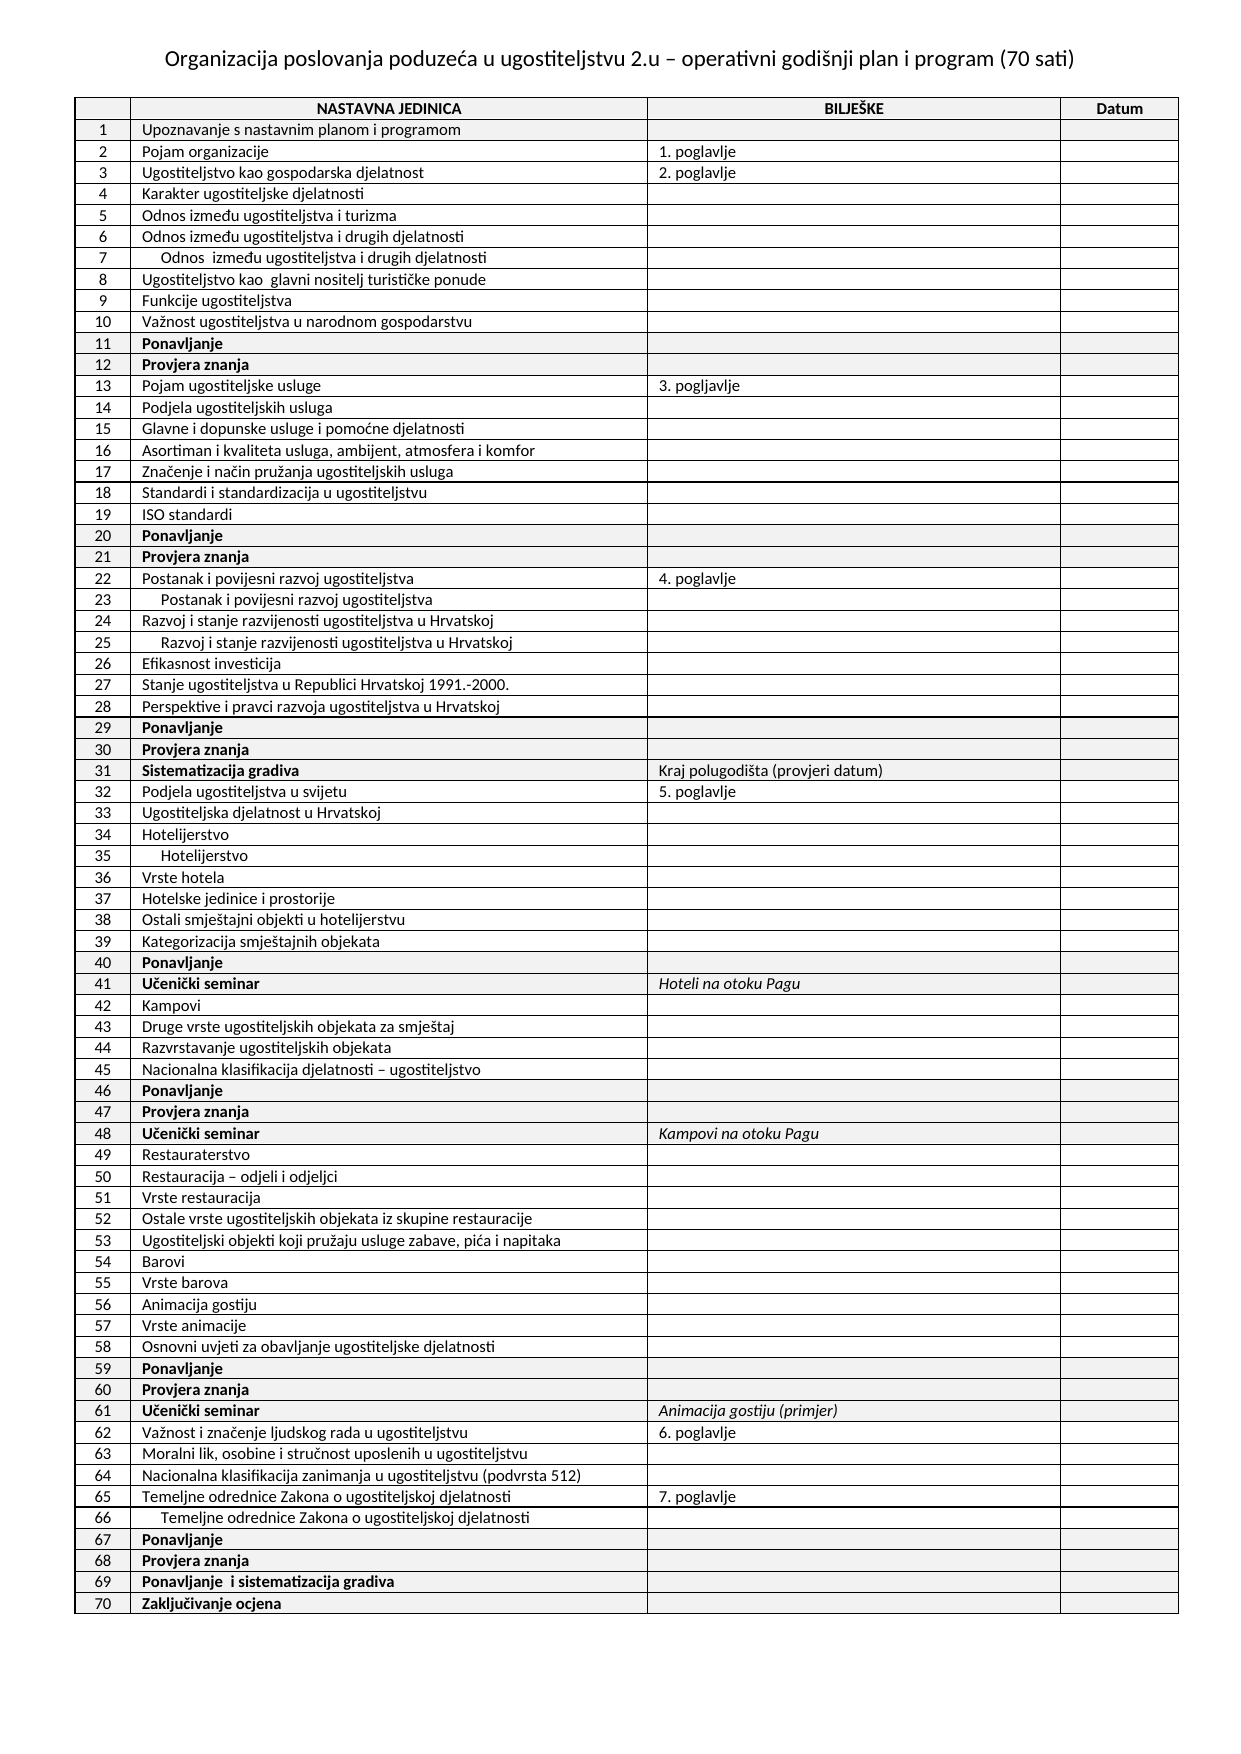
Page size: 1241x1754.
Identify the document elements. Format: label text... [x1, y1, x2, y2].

table_cell [1061, 1230, 1178, 1250]
table_cell [1061, 269, 1178, 289]
table_cell 68 [76, 1550, 130, 1571]
table_cell 23 [76, 589, 130, 609]
table_cell 18 [76, 483, 130, 503]
table_cell [1061, 1550, 1178, 1571]
table_cell Ugostiteljstvo kao gospodarska djelatnost [131, 162, 647, 182]
table_cell [1061, 867, 1178, 887]
table_cell Nacionalna klasifikacija djelatnosti – ugostiteljstvo [131, 1059, 647, 1079]
table_cell [1061, 1422, 1178, 1442]
table_cell 34 [76, 824, 130, 844]
table_cell 7. poglavlje [648, 1486, 1060, 1506]
table_cell Animacija gostiju [131, 1294, 647, 1314]
table_cell 52 [76, 1209, 130, 1229]
table_cell 12 [76, 354, 130, 375]
table_cell 62 [76, 1422, 130, 1442]
table_cell [648, 867, 1060, 887]
table_cell [648, 1016, 1060, 1037]
table_cell [1061, 888, 1178, 908]
table_cell [648, 1379, 1060, 1400]
table_cell [1061, 1080, 1178, 1101]
table_cell 47 [76, 1102, 130, 1122]
table_cell Odnos između ugostiteljstva i drugih djelatnosti [131, 248, 647, 268]
table_cell [648, 1187, 1060, 1207]
table_cell Ponavljanje [131, 718, 647, 738]
table_cell 38 [76, 910, 130, 930]
table_cell [648, 1529, 1060, 1549]
table_cell 25 [76, 632, 130, 652]
table_cell [1061, 632, 1178, 652]
table_cell 63 [76, 1444, 130, 1464]
table_cell [1061, 184, 1178, 204]
table_cell 36 [76, 867, 130, 887]
table_cell [1061, 910, 1178, 930]
table_header NASTAVNA JEDINICA [131, 98, 647, 118]
table_cell 48 [76, 1123, 130, 1143]
table_cell 7 [76, 248, 130, 268]
table_cell [648, 184, 1060, 204]
table_cell 20 [76, 525, 130, 546]
table_cell 59 [76, 1358, 130, 1378]
table_cell [1061, 290, 1178, 311]
table_cell Ponavljanje [131, 952, 647, 973]
table_cell 27 [76, 675, 130, 695]
table_cell [648, 718, 1060, 738]
table_cell [1061, 1273, 1178, 1293]
table_cell Razvoj i stanje razvijenosti ugostiteljstva u Hrvatskoj [131, 611, 647, 631]
table_cell [648, 1294, 1060, 1314]
table_cell Vrste restauracija [131, 1187, 647, 1207]
table_cell Kampovi [131, 995, 647, 1015]
table_cell Ponavljanje [131, 1529, 647, 1549]
table_cell [1061, 483, 1178, 503]
table_cell 30 [76, 739, 130, 759]
table_cell Glavne i dopunske usluge i pomoćne djelatnosti [131, 419, 647, 439]
table_cell [1061, 333, 1178, 353]
table_cell Animacija gostiju (primjer) [648, 1401, 1060, 1421]
table_cell [648, 290, 1060, 311]
table_cell 65 [76, 1486, 130, 1506]
table_cell 3. pogljavlje [648, 376, 1060, 396]
table_cell Nacionalna klasifikacija zanimanja u ugostiteljstvu (podvrsta 512) [131, 1465, 647, 1485]
table_cell 50 [76, 1166, 130, 1186]
table_cell 14 [76, 397, 130, 417]
table_cell Vrste barova [131, 1273, 647, 1293]
table_cell [648, 995, 1060, 1015]
table_cell Provjera znanja [131, 547, 647, 567]
table_cell 41 [76, 974, 130, 994]
table_cell Restauracija – odjeli i odjeljci [131, 1166, 647, 1186]
table_cell 57 [76, 1315, 130, 1336]
table_cell [648, 653, 1060, 674]
table_cell Perspektive i pravci razvoja ugostiteljstva u Hrvatskoj [131, 696, 647, 716]
table_cell Ponavljanje [131, 1358, 647, 1378]
table_cell [1061, 1358, 1178, 1378]
table_cell 3 [76, 162, 130, 182]
table_cell [1061, 120, 1178, 140]
table_cell [1061, 952, 1178, 973]
table_cell ISO standardi [131, 504, 647, 524]
table_cell Podjela ugostiteljstva u svijetu [131, 781, 647, 802]
table_cell Ugostiteljska djelatnost u Hrvatskoj [131, 803, 647, 823]
table_cell [1061, 461, 1178, 481]
table_cell [648, 675, 1060, 695]
table_cell Hotelijerstvo [131, 824, 647, 844]
table_cell [648, 589, 1060, 609]
table_cell [1061, 248, 1178, 268]
table_cell [1061, 611, 1178, 631]
table_cell 5. poglavlje [648, 781, 1060, 802]
table_cell Postanak i povijesni razvoj ugostiteljstva [131, 568, 647, 588]
table_cell Provjera znanja [131, 354, 647, 375]
table_cell [1061, 781, 1178, 802]
table_cell Ugostiteljski objekti koji pružaju usluge zabave, pića i napitaka [131, 1230, 647, 1250]
table_cell 1. poglavlje [648, 141, 1060, 161]
table_cell Osnovni uvjeti za obavljanje ugostiteljske djelatnosti [131, 1337, 647, 1357]
table_cell 11 [76, 333, 130, 353]
table_cell Hoteli na otoku Pagu [648, 974, 1060, 994]
table_cell [1061, 1016, 1178, 1037]
table_cell [1061, 931, 1178, 951]
table_cell 33 [76, 803, 130, 823]
table_cell [1061, 824, 1178, 844]
table_cell [648, 525, 1060, 546]
table_cell [648, 1444, 1060, 1464]
table_cell [648, 888, 1060, 908]
table_cell [1061, 1401, 1178, 1421]
table_cell Restauraterstvo [131, 1145, 647, 1165]
table_cell [648, 419, 1060, 439]
table_cell [648, 910, 1060, 930]
table_cell [648, 1337, 1060, 1357]
table_cell [1061, 1123, 1178, 1143]
table_cell 29 [76, 718, 130, 738]
table_cell Upoznavanje s nastavnim planom i programom [131, 120, 647, 140]
table_cell Asortiman i kvaliteta usluga, ambijent, atmosfera i komfor [131, 440, 647, 460]
table_cell [648, 248, 1060, 268]
table_cell [1061, 718, 1178, 738]
table_cell [1061, 397, 1178, 417]
table_cell 49 [76, 1145, 130, 1165]
table_cell [648, 269, 1060, 289]
table_cell Kraj polugodišta (provjeri datum) [648, 760, 1060, 780]
table_cell [1061, 696, 1178, 716]
table_cell [1061, 653, 1178, 674]
table_cell [1061, 504, 1178, 524]
table_cell [648, 1593, 1060, 1613]
table_cell Hotelijerstvo [131, 846, 647, 866]
table_cell [648, 547, 1060, 567]
table_cell 42 [76, 995, 130, 1015]
table_cell Stanje ugostiteljstva u Republici Hrvatskoj 1991.-2000. [131, 675, 647, 695]
table_cell [648, 1572, 1060, 1592]
table_cell 8 [76, 269, 130, 289]
table_cell 54 [76, 1251, 130, 1272]
table_cell [648, 1145, 1060, 1165]
table_cell Postanak i povijesni razvoj ugostiteljstva [131, 589, 647, 609]
table_cell [648, 611, 1060, 631]
table_cell [648, 1102, 1060, 1122]
table_cell 4. poglavlje [648, 568, 1060, 588]
table_cell [648, 739, 1060, 759]
table_cell Podjela ugostiteljskih usluga [131, 397, 647, 417]
table_cell Odnos između ugostiteljstva i turizma [131, 205, 647, 225]
table_cell 44 [76, 1038, 130, 1058]
table_cell [648, 1230, 1060, 1250]
table_cell 55 [76, 1273, 130, 1293]
table_cell [648, 226, 1060, 247]
table_cell 46 [76, 1080, 130, 1101]
table_cell [648, 1508, 1060, 1528]
table_cell [648, 824, 1060, 844]
table_cell [1061, 141, 1178, 161]
table_cell 53 [76, 1230, 130, 1250]
table_header Datum [1061, 98, 1178, 118]
table_cell [1061, 1315, 1178, 1336]
table_cell 4 [76, 184, 130, 204]
table_cell Ostale vrste ugostiteljskih objekata iz skupine restauracije [131, 1209, 647, 1229]
table_cell 31 [76, 760, 130, 780]
table_cell Važnost i značenje ljudskog rada u ugostiteljstvu [131, 1422, 647, 1442]
table_cell [648, 1358, 1060, 1378]
table_cell Hotelske jedinice i prostorije [131, 888, 647, 908]
table_cell Razvoj i stanje razvijenosti ugostiteljstva u Hrvatskoj [131, 632, 647, 652]
table_cell [1061, 1209, 1178, 1229]
table_cell Standardi i standardizacija u ugostiteljstvu [131, 483, 647, 503]
table_cell [1061, 568, 1178, 588]
table_cell 64 [76, 1465, 130, 1485]
table_cell [1061, 1593, 1178, 1613]
table_cell Kategorizacija smještajnih objekata [131, 931, 647, 951]
table_cell 6. poglavlje [648, 1422, 1060, 1442]
table_cell [1061, 205, 1178, 225]
table_cell 2 [76, 141, 130, 161]
table_cell 15 [76, 419, 130, 439]
table_cell 45 [76, 1059, 130, 1079]
table_cell Provjera znanja [131, 1102, 647, 1122]
table_cell [648, 1059, 1060, 1079]
table_cell Karakter ugostiteljske djelatnosti [131, 184, 647, 204]
table_cell Značenje i način pružanja ugostiteljskih usluga [131, 461, 647, 481]
table_cell [1061, 440, 1178, 460]
table_cell Vrste animacije [131, 1315, 647, 1336]
table_cell Moralni lik, osobine i stručnost uposlenih u ugostiteljstvu [131, 1444, 647, 1464]
table_cell Efikasnost investicija [131, 653, 647, 674]
table_cell [1061, 312, 1178, 332]
table_cell Temeljne odrednice Zakona o ugostiteljskoj djelatnosti [131, 1508, 647, 1528]
table_cell 51 [76, 1187, 130, 1207]
table_cell Zaključivanje ocjena [131, 1593, 647, 1613]
table_cell Temeljne odrednice Zakona o ugostiteljskoj djelatnosti [131, 1486, 647, 1506]
table_cell 13 [76, 376, 130, 396]
table_cell Funkcije ugostiteljstva [131, 290, 647, 311]
table_cell [1061, 1059, 1178, 1079]
table_cell Pojam ugostiteljske usluge [131, 376, 647, 396]
table_cell 69 [76, 1572, 130, 1592]
table_cell [1061, 1444, 1178, 1464]
table_cell [648, 397, 1060, 417]
table_cell [1061, 995, 1178, 1015]
table_cell 66 [76, 1508, 130, 1528]
table_cell 10 [76, 312, 130, 332]
table_cell [648, 1251, 1060, 1272]
table_cell [1061, 1572, 1178, 1592]
table_cell [1061, 1379, 1178, 1400]
table_cell [1061, 1294, 1178, 1314]
table_cell 24 [76, 611, 130, 631]
table_cell Učenički seminar [131, 974, 647, 994]
table_cell 56 [76, 1294, 130, 1314]
table_cell [1061, 1251, 1178, 1272]
table_cell 17 [76, 461, 130, 481]
table_cell 67 [76, 1529, 130, 1549]
table_cell [648, 846, 1060, 866]
table_cell [648, 1465, 1060, 1485]
table_cell 2. poglavlje [648, 162, 1060, 182]
table_cell [648, 461, 1060, 481]
table_cell Ponavljanje i sistematizacija gradiva [131, 1572, 647, 1592]
table_cell 60 [76, 1379, 130, 1400]
table_cell [648, 120, 1060, 140]
table_cell 6 [76, 226, 130, 247]
table_cell 16 [76, 440, 130, 460]
table_cell [648, 504, 1060, 524]
table_cell [648, 1550, 1060, 1571]
table_cell Razvrstavanje ugostiteljskih objekata [131, 1038, 647, 1058]
table_cell [1061, 376, 1178, 396]
table_cell Učenički seminar [131, 1401, 647, 1421]
table_cell 40 [76, 952, 130, 973]
table_cell Ugostiteljstvo kao glavni nositelj turističke ponude [131, 269, 647, 289]
table_cell Važnost ugostiteljstva u narodnom gospodarstvu [131, 312, 647, 332]
table_cell 37 [76, 888, 130, 908]
table_cell [1061, 547, 1178, 567]
table_cell [648, 803, 1060, 823]
table_cell [648, 1315, 1060, 1336]
table_cell 21 [76, 547, 130, 567]
table_cell [648, 1038, 1060, 1058]
table_cell Odnos između ugostiteljstva i drugih djelatnosti [131, 226, 647, 247]
table_cell Kampovi na otoku Pagu [648, 1123, 1060, 1143]
table_cell [1061, 162, 1178, 182]
table_cell Provjera znanja [131, 1550, 647, 1571]
table_cell [1061, 739, 1178, 759]
table_cell [1061, 974, 1178, 994]
table_cell [1061, 1486, 1178, 1506]
table_cell Ponavljanje [131, 1080, 647, 1101]
table_cell [1061, 1102, 1178, 1122]
table_cell Provjera znanja [131, 739, 647, 759]
table_cell [1061, 1508, 1178, 1528]
table_cell [648, 1080, 1060, 1101]
table_cell 26 [76, 653, 130, 674]
table_cell [648, 1209, 1060, 1229]
table_cell Ponavljanje [131, 333, 647, 353]
table_cell [1061, 675, 1178, 695]
table_cell [648, 632, 1060, 652]
table_cell [1061, 760, 1178, 780]
table_cell [1061, 846, 1178, 866]
table_cell 19 [76, 504, 130, 524]
table_cell [1061, 226, 1178, 247]
table_cell 61 [76, 1401, 130, 1421]
table_cell 5 [76, 205, 130, 225]
table_cell [648, 205, 1060, 225]
table_cell [648, 440, 1060, 460]
table_cell [1061, 354, 1178, 375]
table_cell 70 [76, 1593, 130, 1613]
table_header [76, 98, 130, 118]
table_cell [648, 354, 1060, 375]
table_cell [1061, 1187, 1178, 1207]
table_cell Druge vrste ugostiteljskih objekata za smještaj [131, 1016, 647, 1037]
table_cell [1061, 1166, 1178, 1186]
table_cell Učenički seminar [131, 1123, 647, 1143]
table_cell [648, 312, 1060, 332]
table_cell Ponavljanje [131, 525, 647, 546]
table_cell 22 [76, 568, 130, 588]
table_cell [648, 1273, 1060, 1293]
table_cell 39 [76, 931, 130, 951]
table_cell [1061, 1038, 1178, 1058]
table_header BILJEŠKE [648, 98, 1060, 118]
table_cell 58 [76, 1337, 130, 1357]
table_cell Provjera znanja [131, 1379, 647, 1400]
table_cell 28 [76, 696, 130, 716]
table_cell [648, 333, 1060, 353]
table_cell [648, 696, 1060, 716]
table_cell [1061, 419, 1178, 439]
table_cell [648, 931, 1060, 951]
table_cell 35 [76, 846, 130, 866]
table_cell Ostali smještajni objekti u hotelijerstvu [131, 910, 647, 930]
table_cell [1061, 1529, 1178, 1549]
table_cell Vrste hotela [131, 867, 647, 887]
table_cell [648, 483, 1060, 503]
table_cell 9 [76, 290, 130, 311]
table_cell 43 [76, 1016, 130, 1037]
table_cell 32 [76, 781, 130, 802]
table_cell [1061, 1465, 1178, 1485]
table_cell [1061, 1145, 1178, 1165]
table_cell 1 [76, 120, 130, 140]
table_cell Sistematizacija gradiva [131, 760, 647, 780]
table_cell [1061, 803, 1178, 823]
table_cell [1061, 1337, 1178, 1357]
table_cell [1061, 589, 1178, 609]
table_cell Pojam organizacije [131, 141, 647, 161]
table_cell Barovi [131, 1251, 647, 1272]
table_cell [1061, 525, 1178, 546]
table_cell [648, 952, 1060, 973]
table_cell [648, 1166, 1060, 1186]
